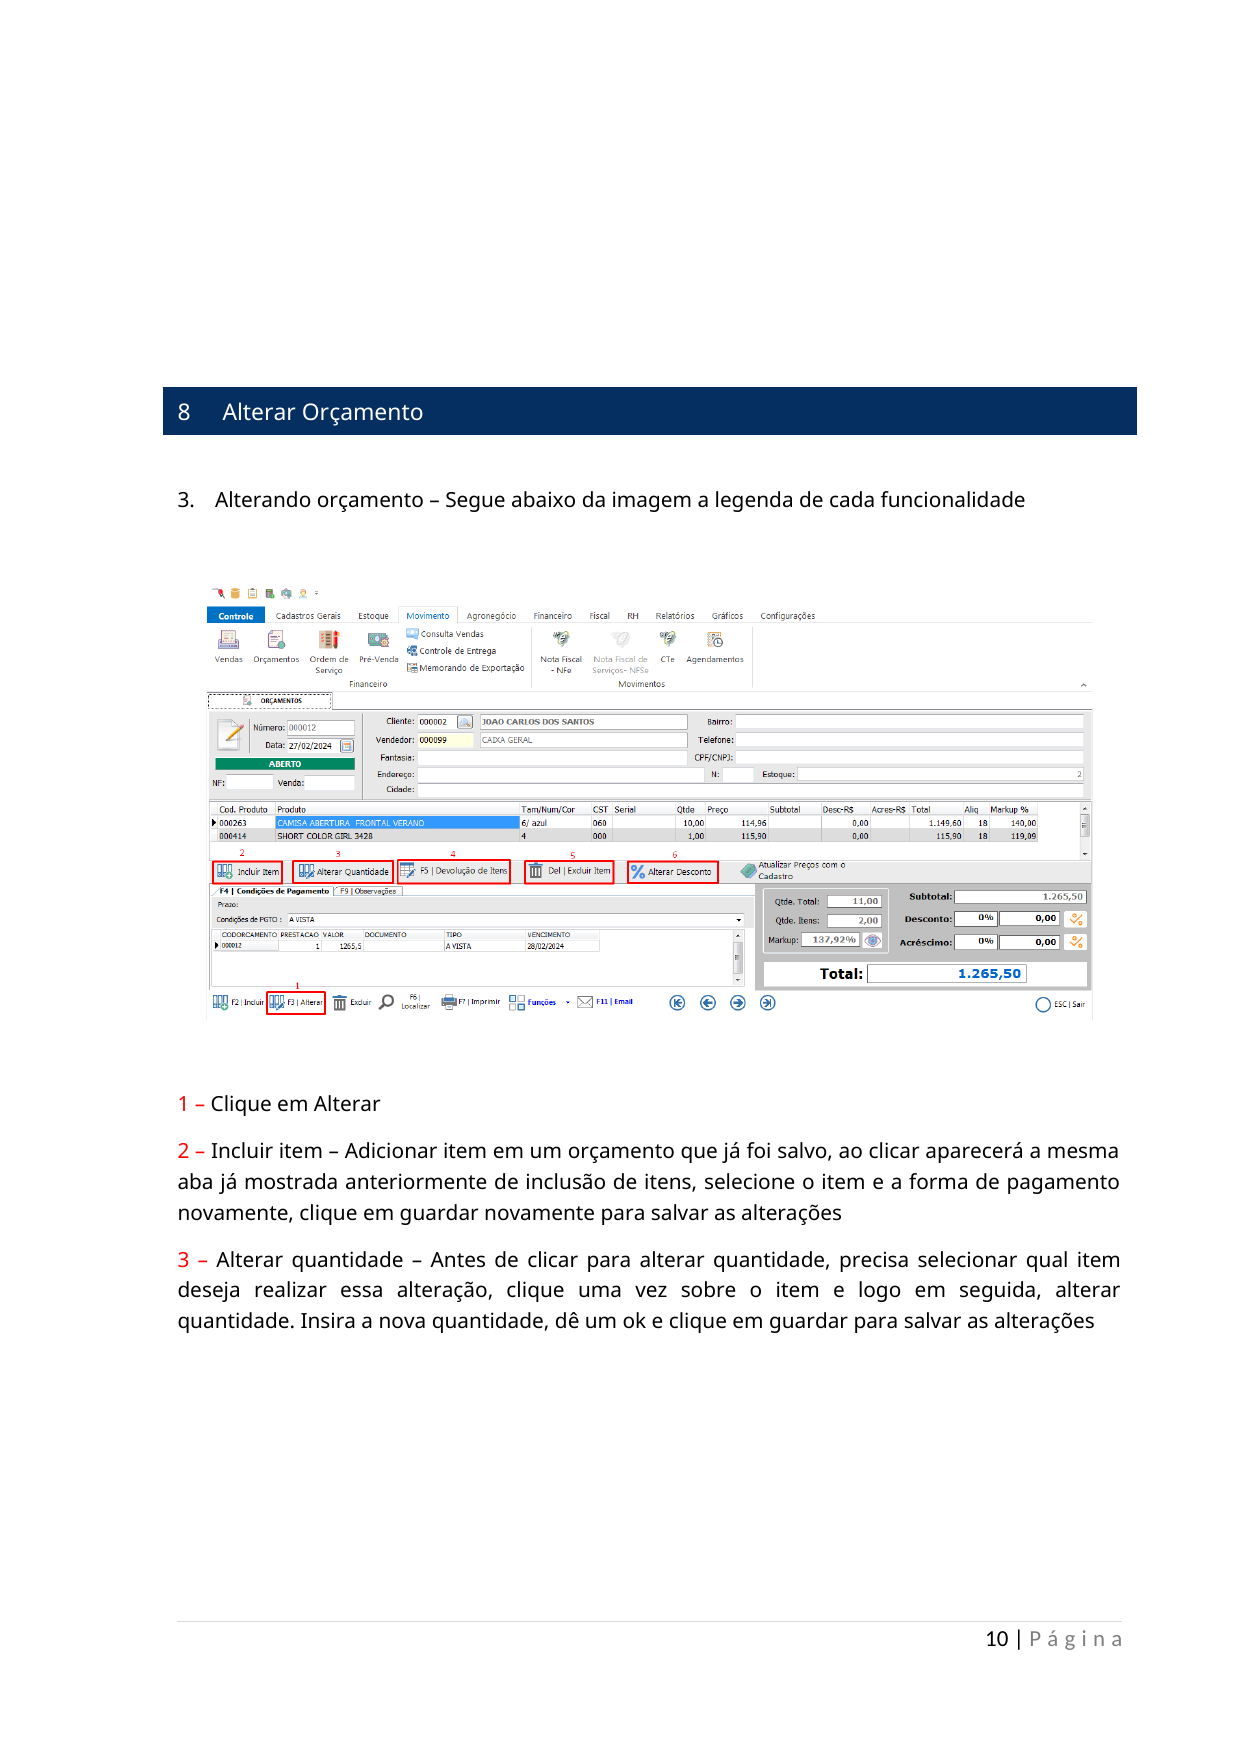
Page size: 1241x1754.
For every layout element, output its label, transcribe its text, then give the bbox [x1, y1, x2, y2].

text 3 – Alterar quantidade – Antes de clicar para alterar quantidade, precisa selecionar qual item deseja realizar essa alteração, clique uma vez sobre o item e logo em seguida, alterar quantidade. Insira a nova quantidade, dê um ok e clique em guardar para salvar as alterações [177, 1245, 1122, 1335]
list Alterando orçamento – Segue abaixo da imagem a legenda de cada funcionalidade [177, 485, 1122, 513]
picture [206, 582, 1093, 1020]
text Alterar Orçamento [169, 394, 1130, 429]
text 2 – Incluir item – Adicionar item em um orçamento que já foi salvo, ao clicar aparecerá a mesma aba já mostrada anteriormente de inclusão de itens, selecione o item e a forma de pagamento novamente, clique em guardar novamente para salvar as alterações [177, 1136, 1122, 1226]
text 1 – Clique em Alterar [177, 1089, 1122, 1118]
